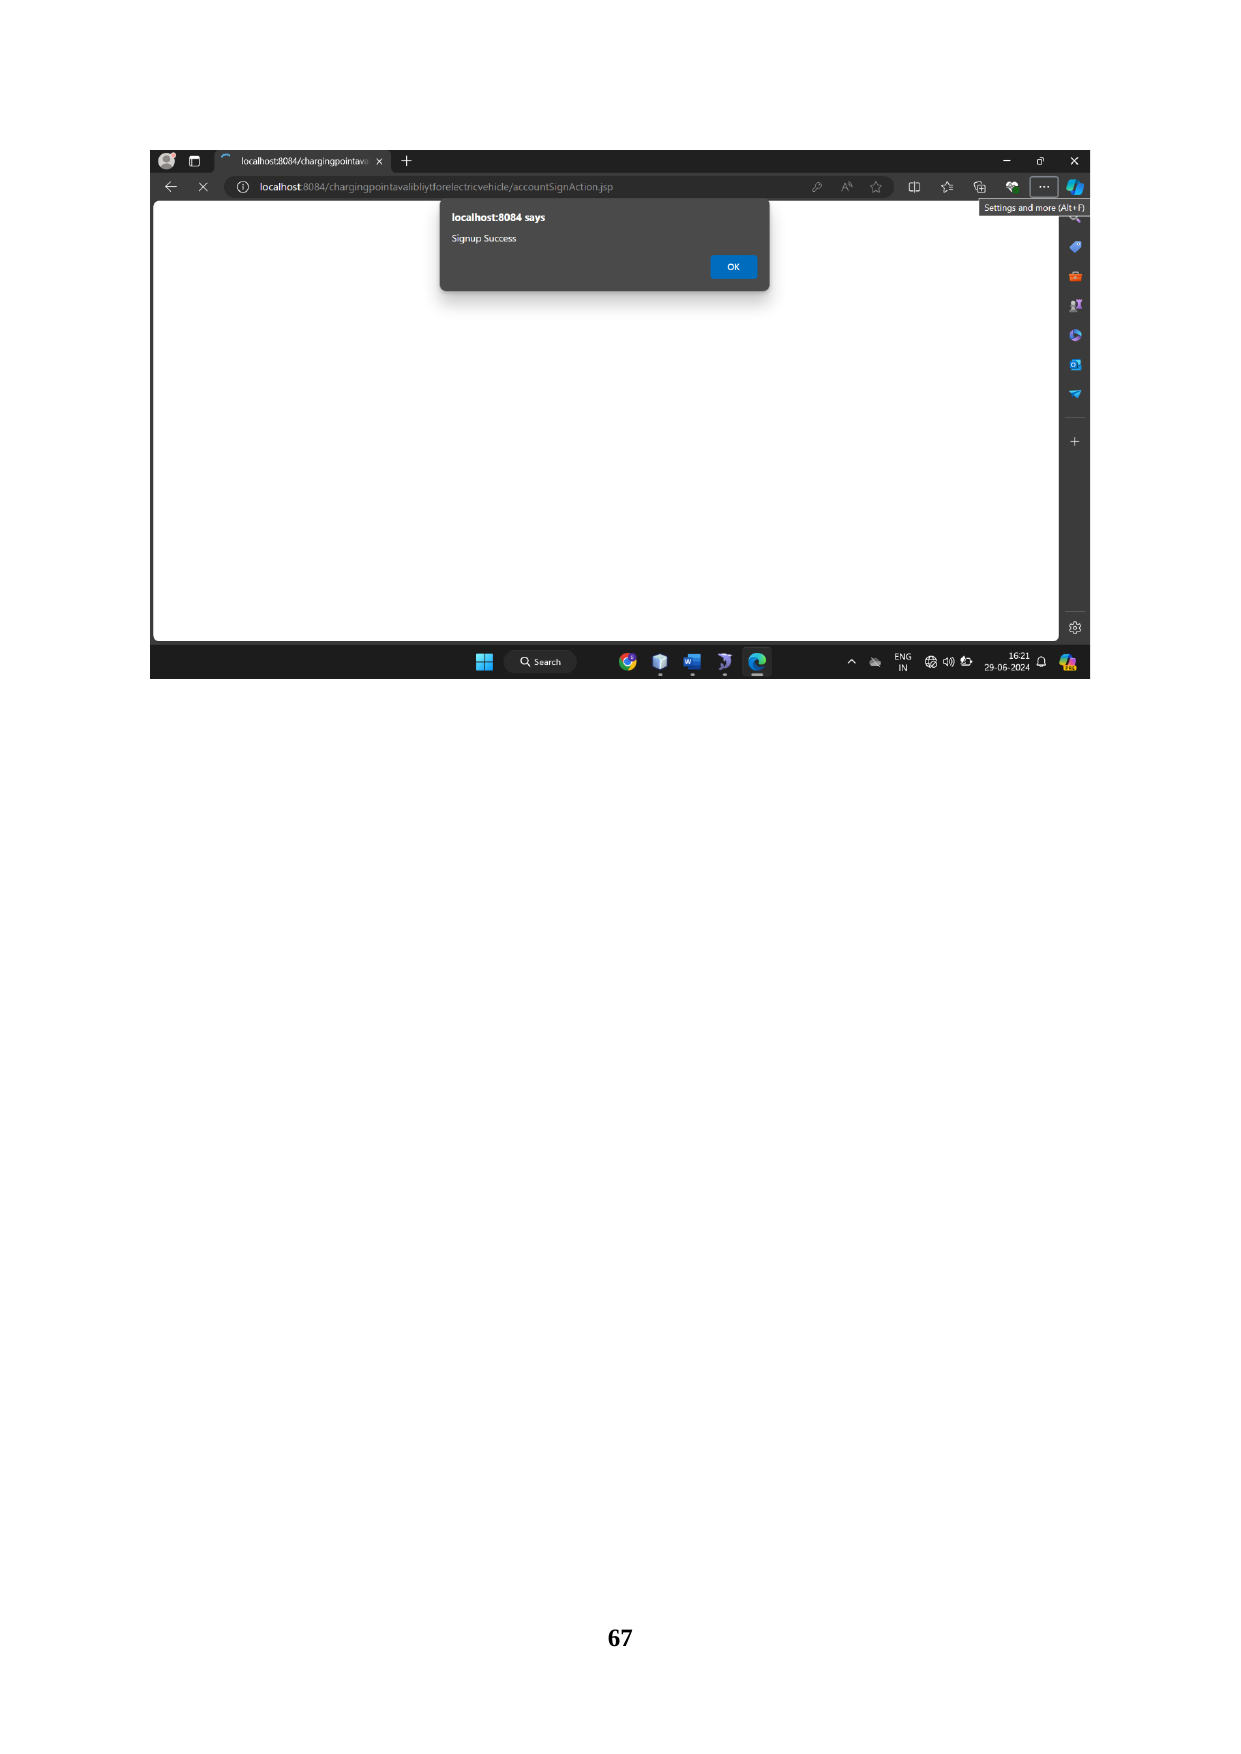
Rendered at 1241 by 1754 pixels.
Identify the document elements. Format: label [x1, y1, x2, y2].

picture [150, 150, 1091, 679]
